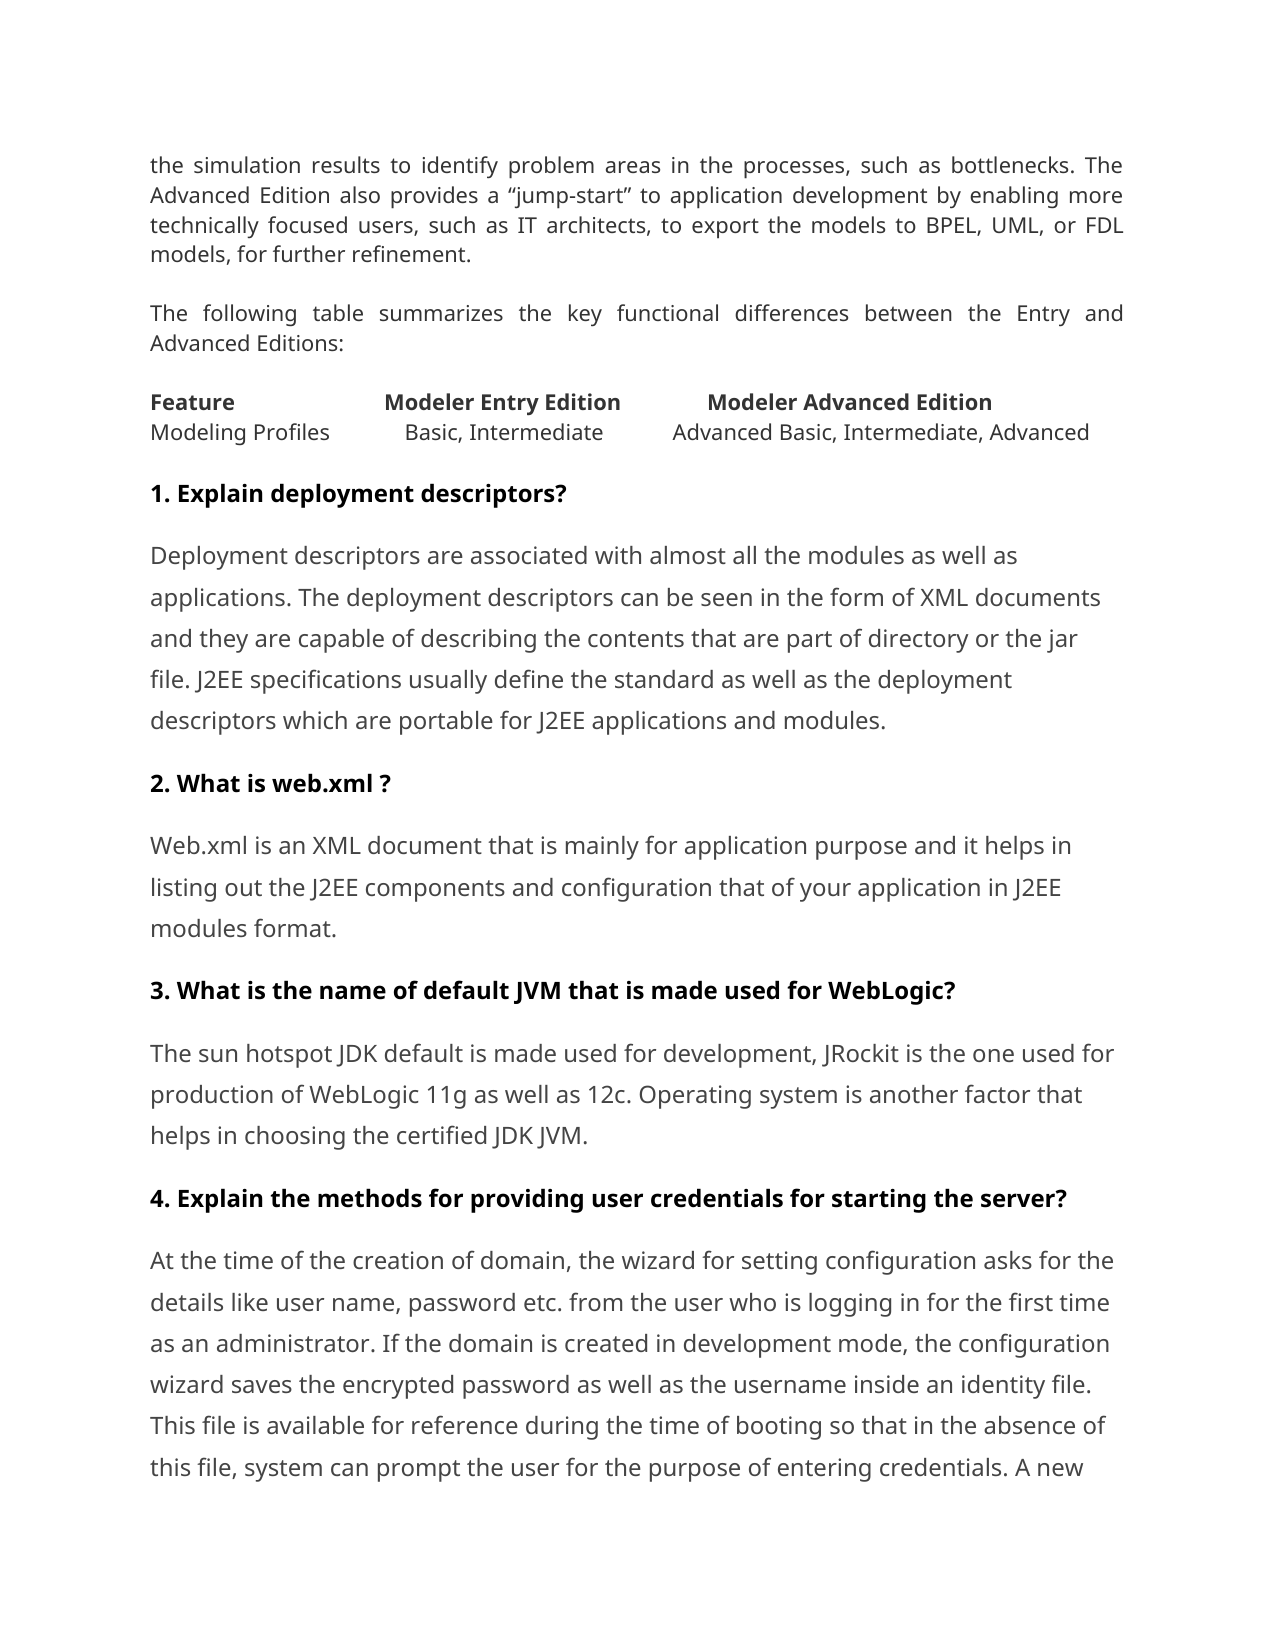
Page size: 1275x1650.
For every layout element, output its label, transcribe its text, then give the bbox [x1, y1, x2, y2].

text Deployment descriptors are associated with almost all the modules as well as applications. The deployment descriptors can be seen in the form of XML documents and they are capable of describing the contents that are part of directory or the jar file. J2EE specifications usually define the standard as well as the deployment descriptors which are portable for J2EE applications and modules. [150, 530, 1125, 737]
text Feature Modeler Entry Edition Modeler Advanced Edition [150, 387, 1125, 417]
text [150, 1235, 1125, 1483]
text 2. What is web.xml ? [150, 758, 1125, 799]
text The following table summarizes the key functional differences between the Entry and Advanced Editions: [150, 298, 1125, 358]
text The sun hotspot JDK default is made used for development, JRockit is the one used for production of WebLogic 11g as well as 12c. Operating system is another factor that helps in choosing the certified JDK JVM. [150, 1028, 1125, 1152]
text Modeling Profiles Basic, Intermediate Advanced Basic, Intermediate, Advanced [150, 417, 1125, 447]
text 4. Explain the methods for providing user credentials for starting the server? [150, 1173, 1125, 1214]
text 3. What is the name of default JVM that is made used for WebLogic? [150, 965, 1125, 1007]
text Web.xml is an XML document that is mainly for application purpose and it helps in listing out the J2EE components and configuration that of your application in J2EE modules format. [150, 820, 1125, 944]
text 1. Explain deployment descriptors? [150, 468, 1125, 509]
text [150, 150, 1125, 269]
